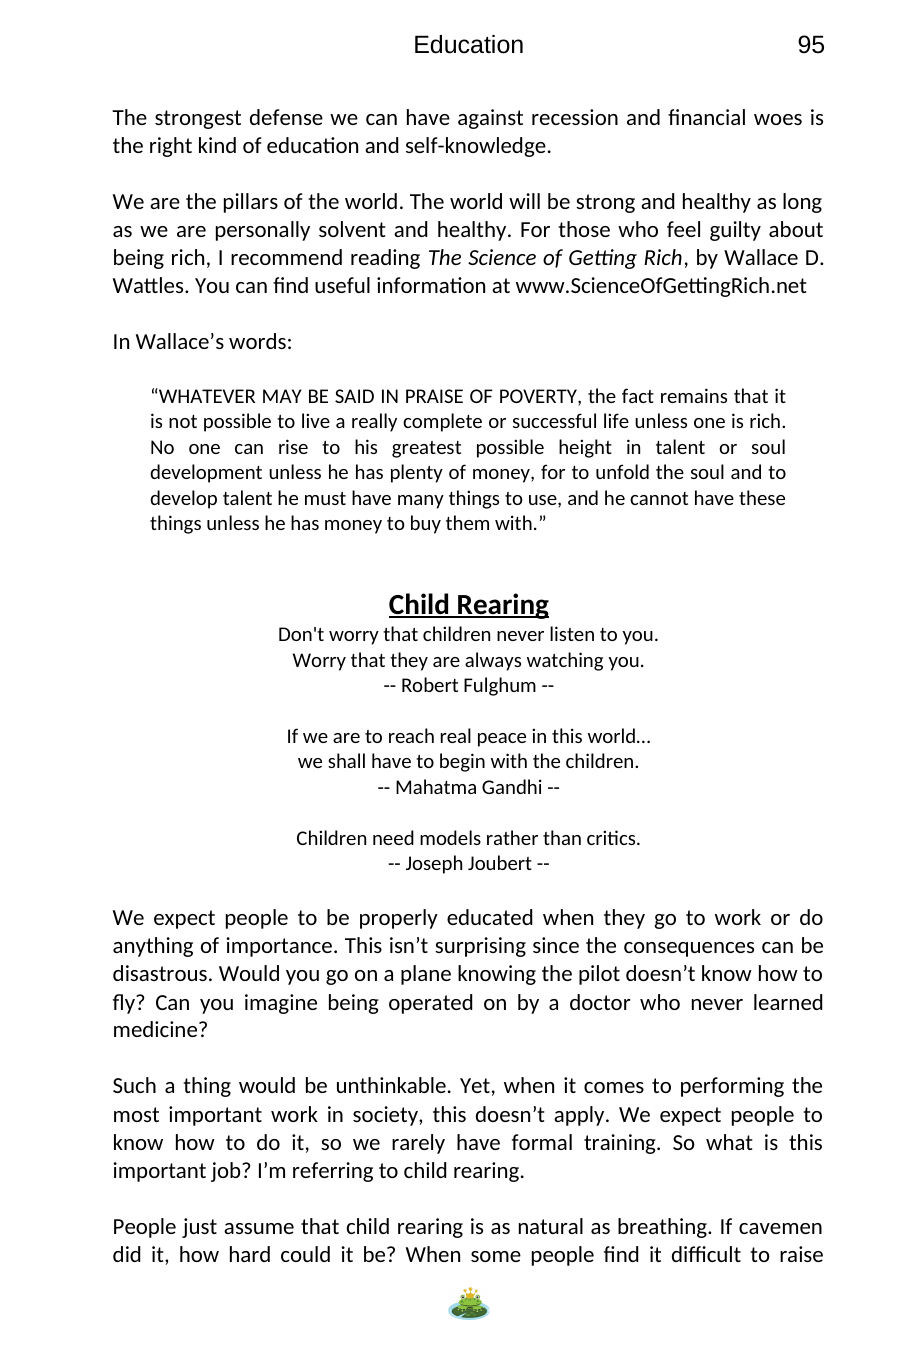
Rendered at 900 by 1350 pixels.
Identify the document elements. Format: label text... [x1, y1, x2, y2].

text Children need models rather than critics. -- Joseph Joubert -- [112, 825, 825, 876]
text We are the pillars of the world. The world will be strong and healthy as long as we are personally solvent and healthy. For those who feel guilty about being rich, I recommend reading The Science of Getting Rich, by Wallace D. Wattles. You can find useful information at www.ScienceOfGettingRich.net [112, 187, 825, 299]
text We expect people to be properly educated when they go to work or do anything of importance. This isn’t surprising since the consequences can be disastrous. Would you go on a plane knowing the pilot doesn’t know how to fly? Can you imagine being operated on by a doctor who never learned medicine? [112, 903, 825, 1044]
picture [448, 1287, 490, 1320]
text Such a thing would be unthinkable. Yet, when it comes to performing the most important work in society, this doesn’t apply. We expect people to know how to do it, so we rarely have formal training. So what is this important job? I’m referring to child rearing. [112, 1072, 825, 1184]
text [112, 1212, 825, 1268]
text If we are to reach real peace in this world… we shall have to begin with the children. -- Mahatma Gandhi -- [112, 723, 825, 799]
text Child Rearing [112, 586, 825, 621]
text “WHATEVER MAY BE SAID IN PRAISE OF POVERTY, the fact remains that it is not possible to live a really complete or successful life unless one is rich. No one can rise to his greatest possible height in talent or soul development unless he has plenty of money, for to unfold the soul and to develop talent he must have many things to use, and he cannot have these things unless he has money to buy them with.” [150, 383, 787, 536]
text In Wallace’s words: [112, 327, 825, 355]
text The strongest defense we can have against recession and financial woes is the right kind of education and self-knowledge. [112, 103, 825, 159]
text Don't worry that children never listen to you. Worry that they are always watching you. -- Robert Fulghum -- [112, 621, 825, 698]
